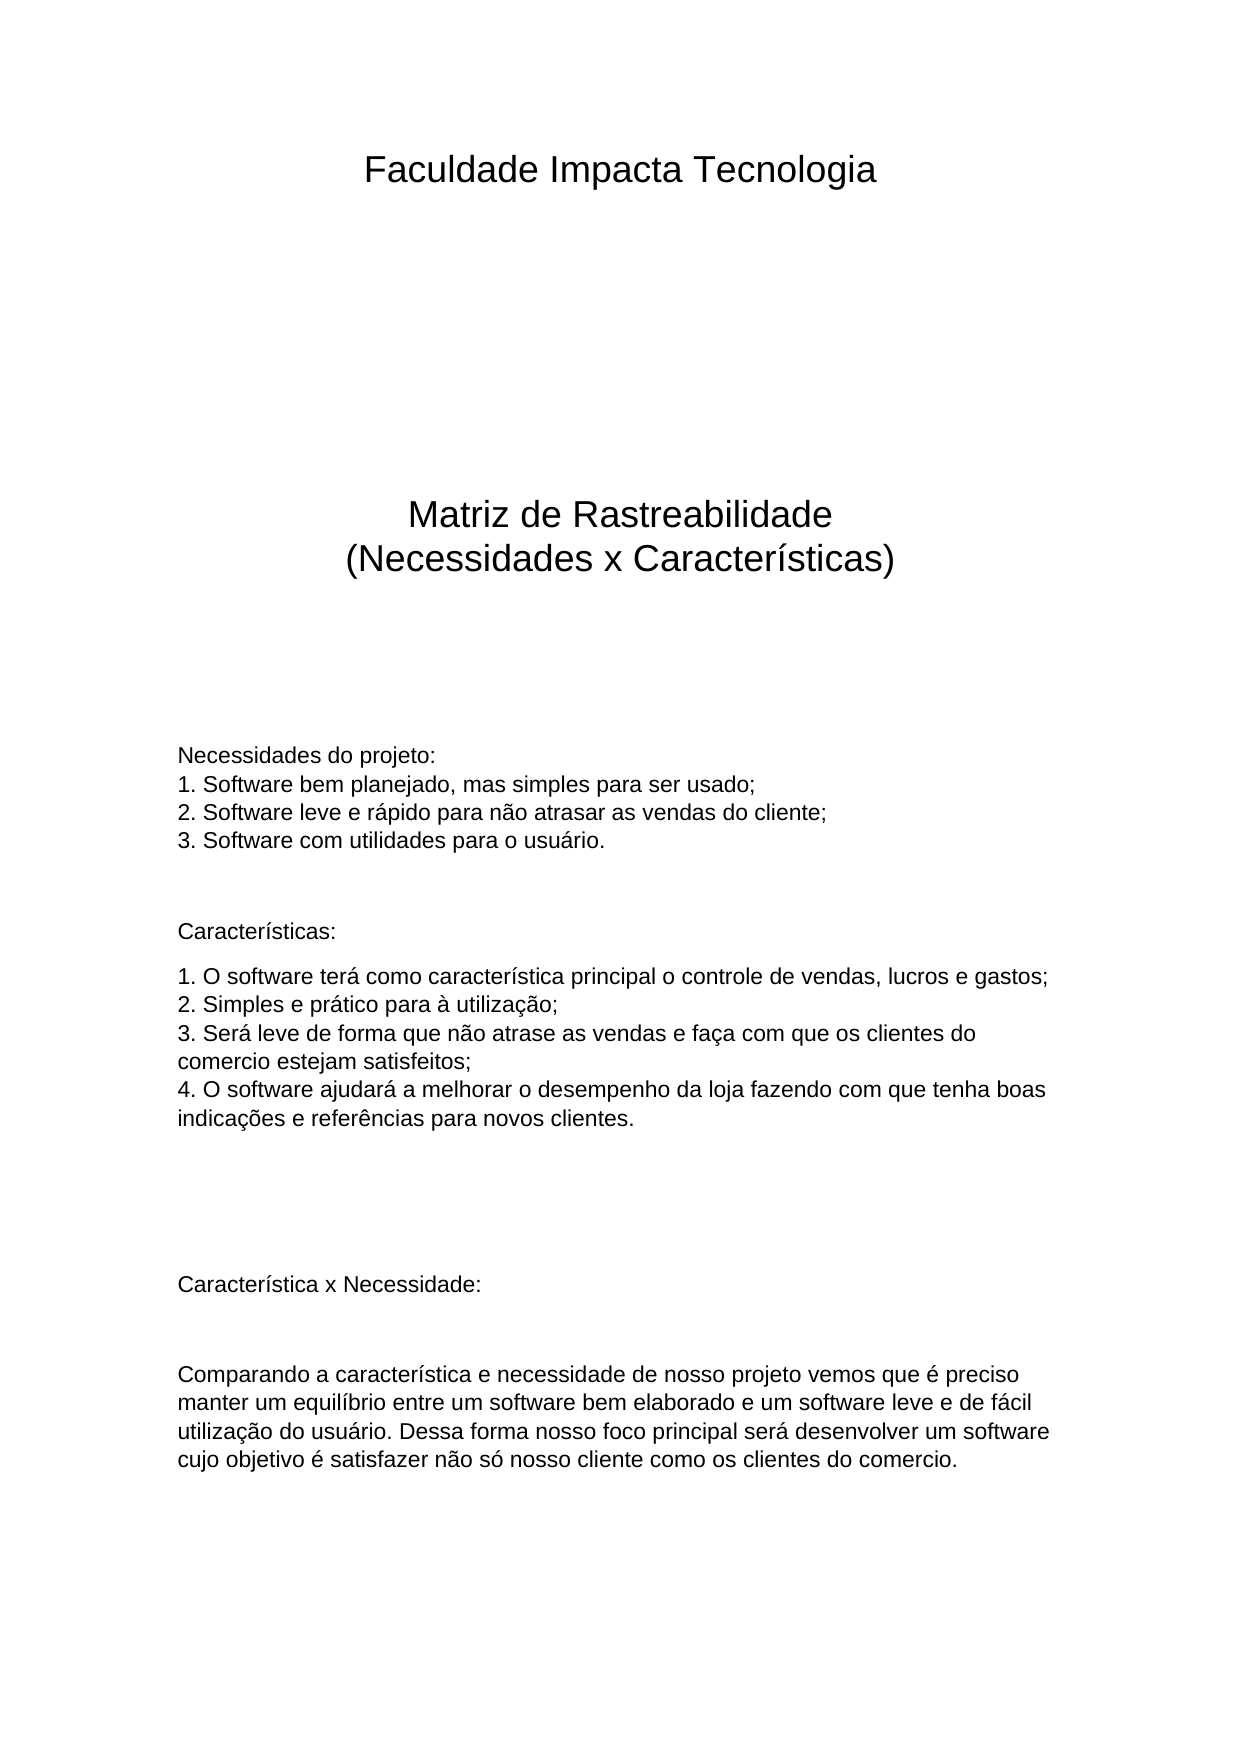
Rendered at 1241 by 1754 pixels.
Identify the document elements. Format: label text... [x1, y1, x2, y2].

text Necessidades do projeto: 1. Software bem planejado, mas simples para ser usado; 2. Software leve e rápido para não atrasar as vendas do cliente; 3. Software com utilidades para o usuário. [177, 685, 1063, 854]
text Características: [177, 918, 1063, 944]
text 1. O software terá como característica principal o controle de vendas, lucros e gastos; 2. Simples e prático para à utilização; 3. Será leve de forma que não atrase as vendas e faça com que os clientes do comercio estejam satisfeitos; 4. O software ajudará a melhorar o desempenho da loja fazendo com que tenha boas indicações e referências para novos clientes. [177, 963, 1063, 1161]
text Matriz de Rastreabilidade [177, 493, 1063, 536]
text Característica x Necessidade: [177, 1271, 1063, 1297]
text Comparando a característica e necessidade de nosso projeto vemos que é preciso manter um equilíbrio entre um software bem elaborado e um software leve e de fácil utilização do usuário. Dessa forma nosso foco principal será desenvolver um software cujo objetivo é satisfazer não só nosso cliente como os clientes do comercio. [177, 1361, 1063, 1472]
text Faculdade Impacta Tecnologia [177, 148, 1063, 191]
text (Necessidades x Características) [177, 536, 1063, 579]
